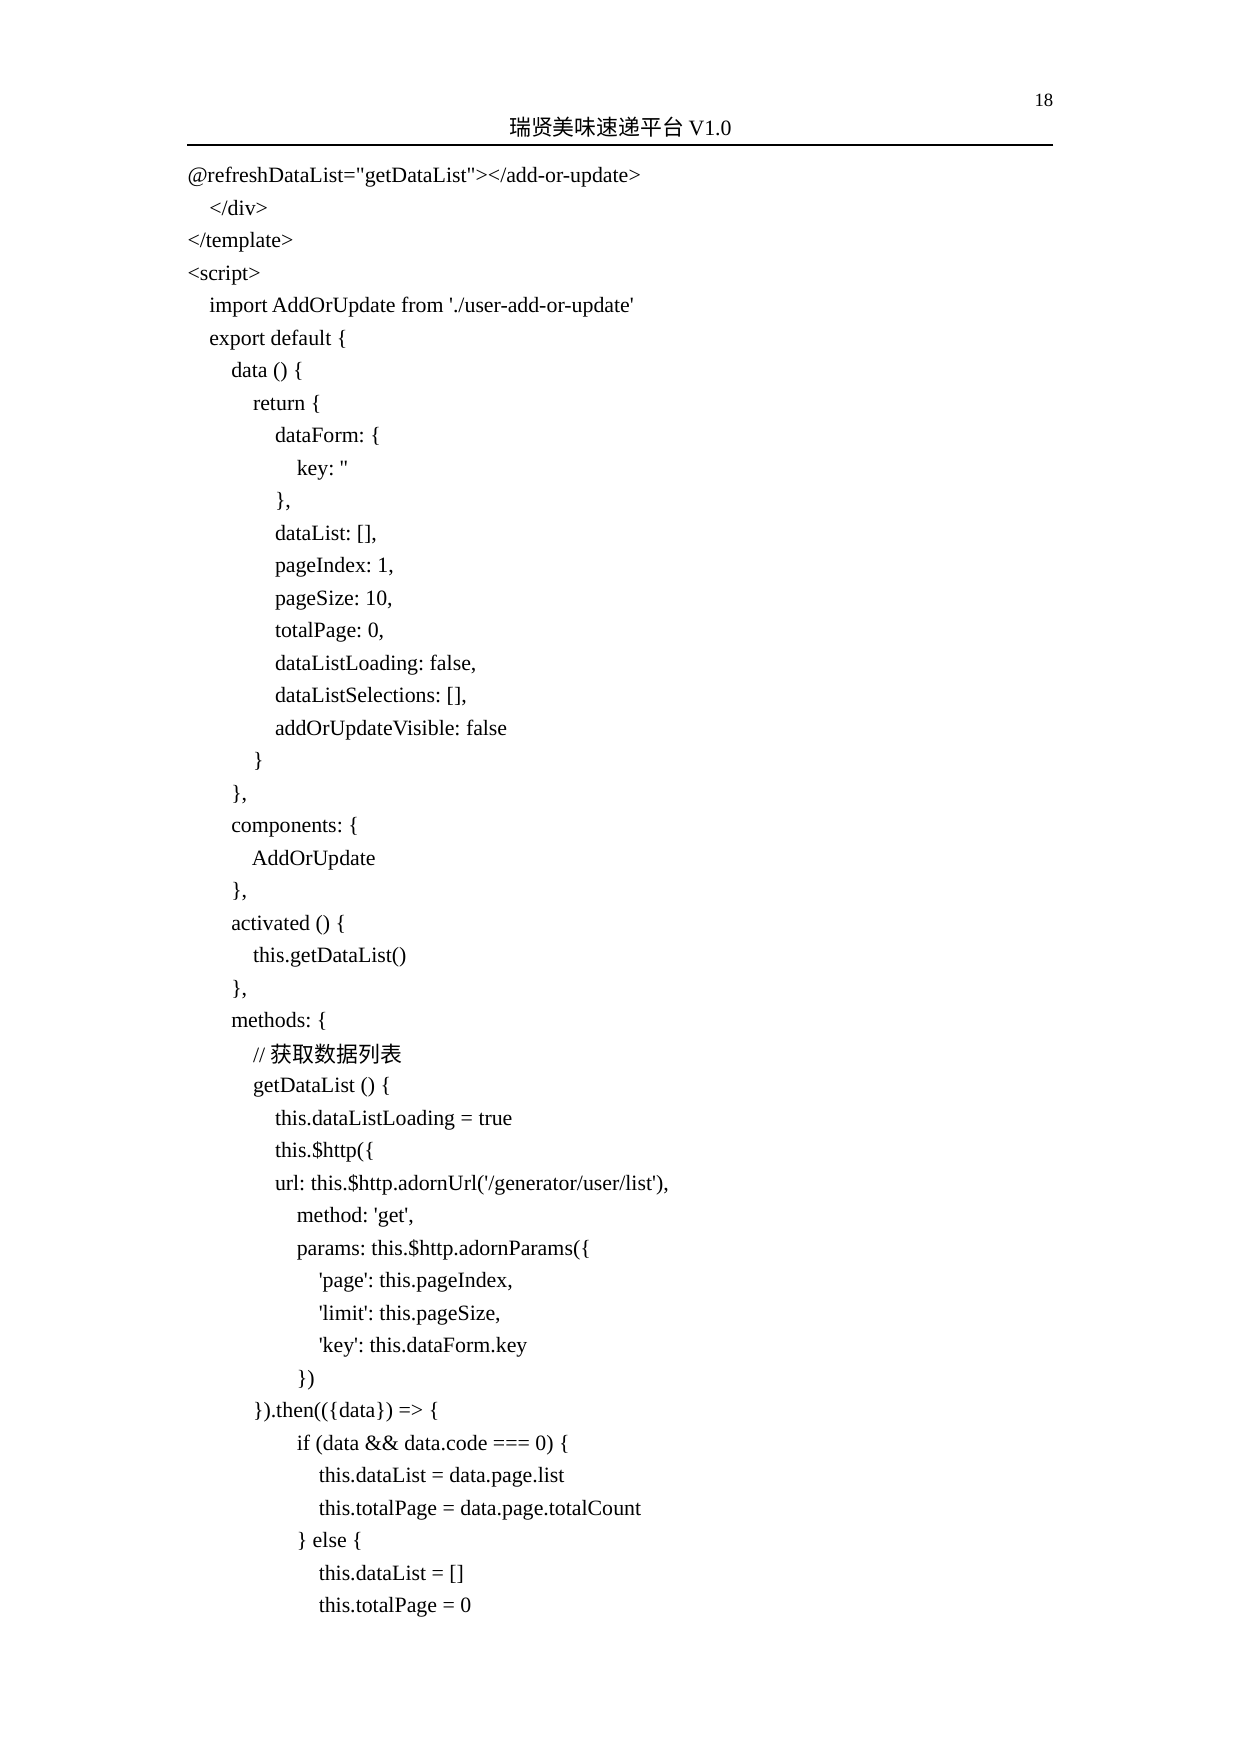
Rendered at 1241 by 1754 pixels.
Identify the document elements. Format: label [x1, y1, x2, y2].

text [187, 159, 1053, 1621]
